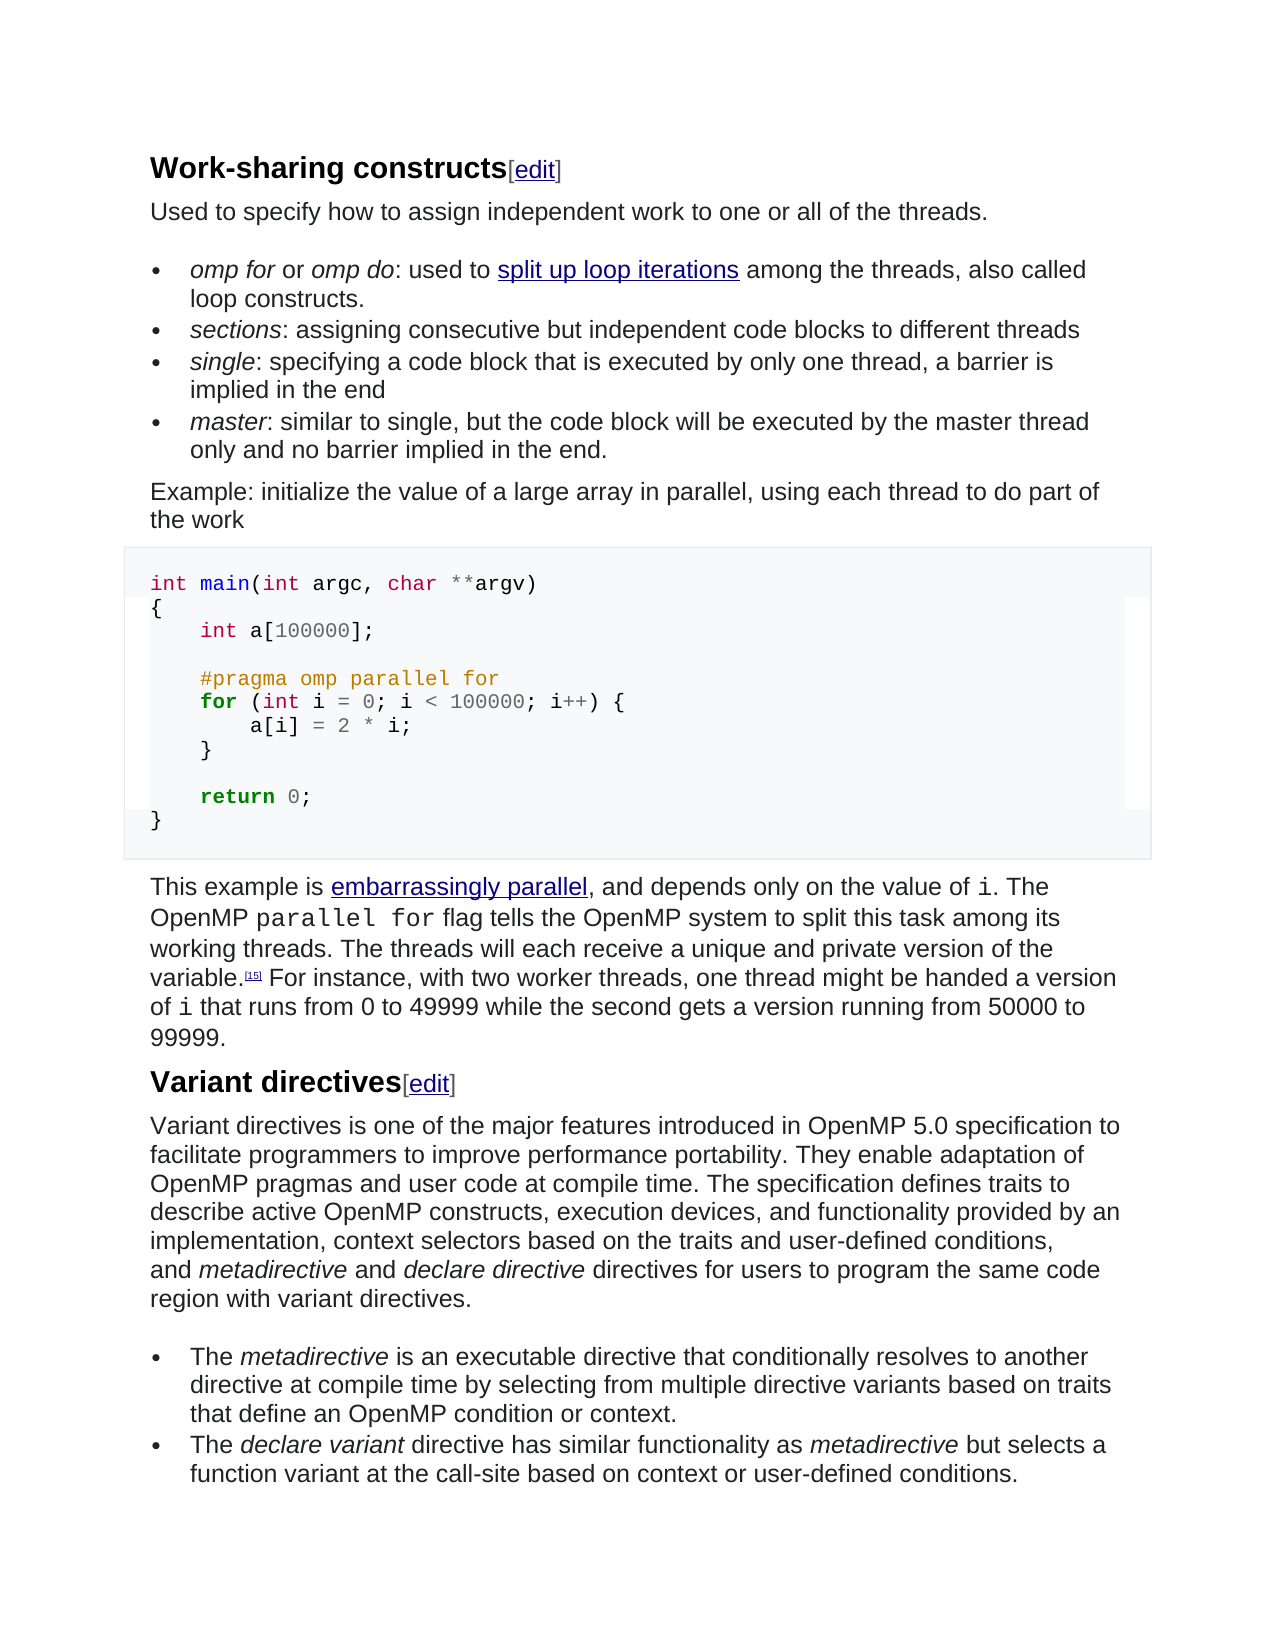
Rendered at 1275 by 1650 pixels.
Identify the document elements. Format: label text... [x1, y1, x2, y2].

text Example: initialize the value of a large array in parallel, using each thread to do part of the work [150, 476, 1125, 534]
list The declare variant directive has similar functionality as metadirective but selects a function variant at the call-site based on context or user-defined conditions. [152, 1430, 1125, 1488]
text Used to specify how to assign independent work to one or all of the threads. [150, 197, 1125, 226]
text int a[100000]; [150, 620, 1125, 644]
list master: similar to single, but the code block will be executed by the master thread only and no barrier implied in the end. [152, 406, 1125, 464]
text { [150, 597, 1125, 620]
text Work-sharing constructs[edit] [150, 150, 1125, 185]
list sections: assigning consecutive but independent code blocks to different threads [152, 315, 1125, 344]
text } [150, 738, 1125, 762]
text for (int i = 0; i < 100000; i++) { [150, 691, 1125, 715]
text This example is embarrassingly parallel, and depends only on the value of i. The OpenMP parallel for flag tells the OpenMP system to split this task among its working threads. The threads will each receive a unique and private version of the variable.[15] For instance, with two worker threads, one thread might be handed a version of i that runs from 0 to 49999 while the second gets a version running from 50000 to 99999. [150, 872, 1125, 1051]
list single: specifying a code block that is executed by only one thread, a barrier is implied in the end [152, 346, 1125, 404]
text int main(int argc, char **argv) [125, 548, 1150, 597]
text #pragma omp parallel for [150, 668, 1125, 691]
list The metadirective is an executable directive that conditionally resolves to another directive at compile time by selecting from multiple directive variants based on traits that define an OpenMP condition or context. [152, 1341, 1125, 1428]
text Variant directives[edit] [150, 1064, 1125, 1098]
text a[i] = 2 * i; [150, 715, 1125, 738]
list omp for or omp do: used to split up loop iterations among the threads, also called loop constructs. [152, 255, 1125, 313]
text } [125, 783, 1150, 858]
text Variant directives is one of the major features introduced in OpenMP 5.0 specification to facilitate programmers to improve performance portability. They enable adaptation of OpenMP pragmas and user code at compile time. The specification defines traits to describe active OpenMP constructs, execution devices, and functionality provided by an implementation, context selectors based on the traits and user-defined conditions, and metadirective and declare directive directives for users to program the same code region with variant directives. [150, 1111, 1125, 1312]
